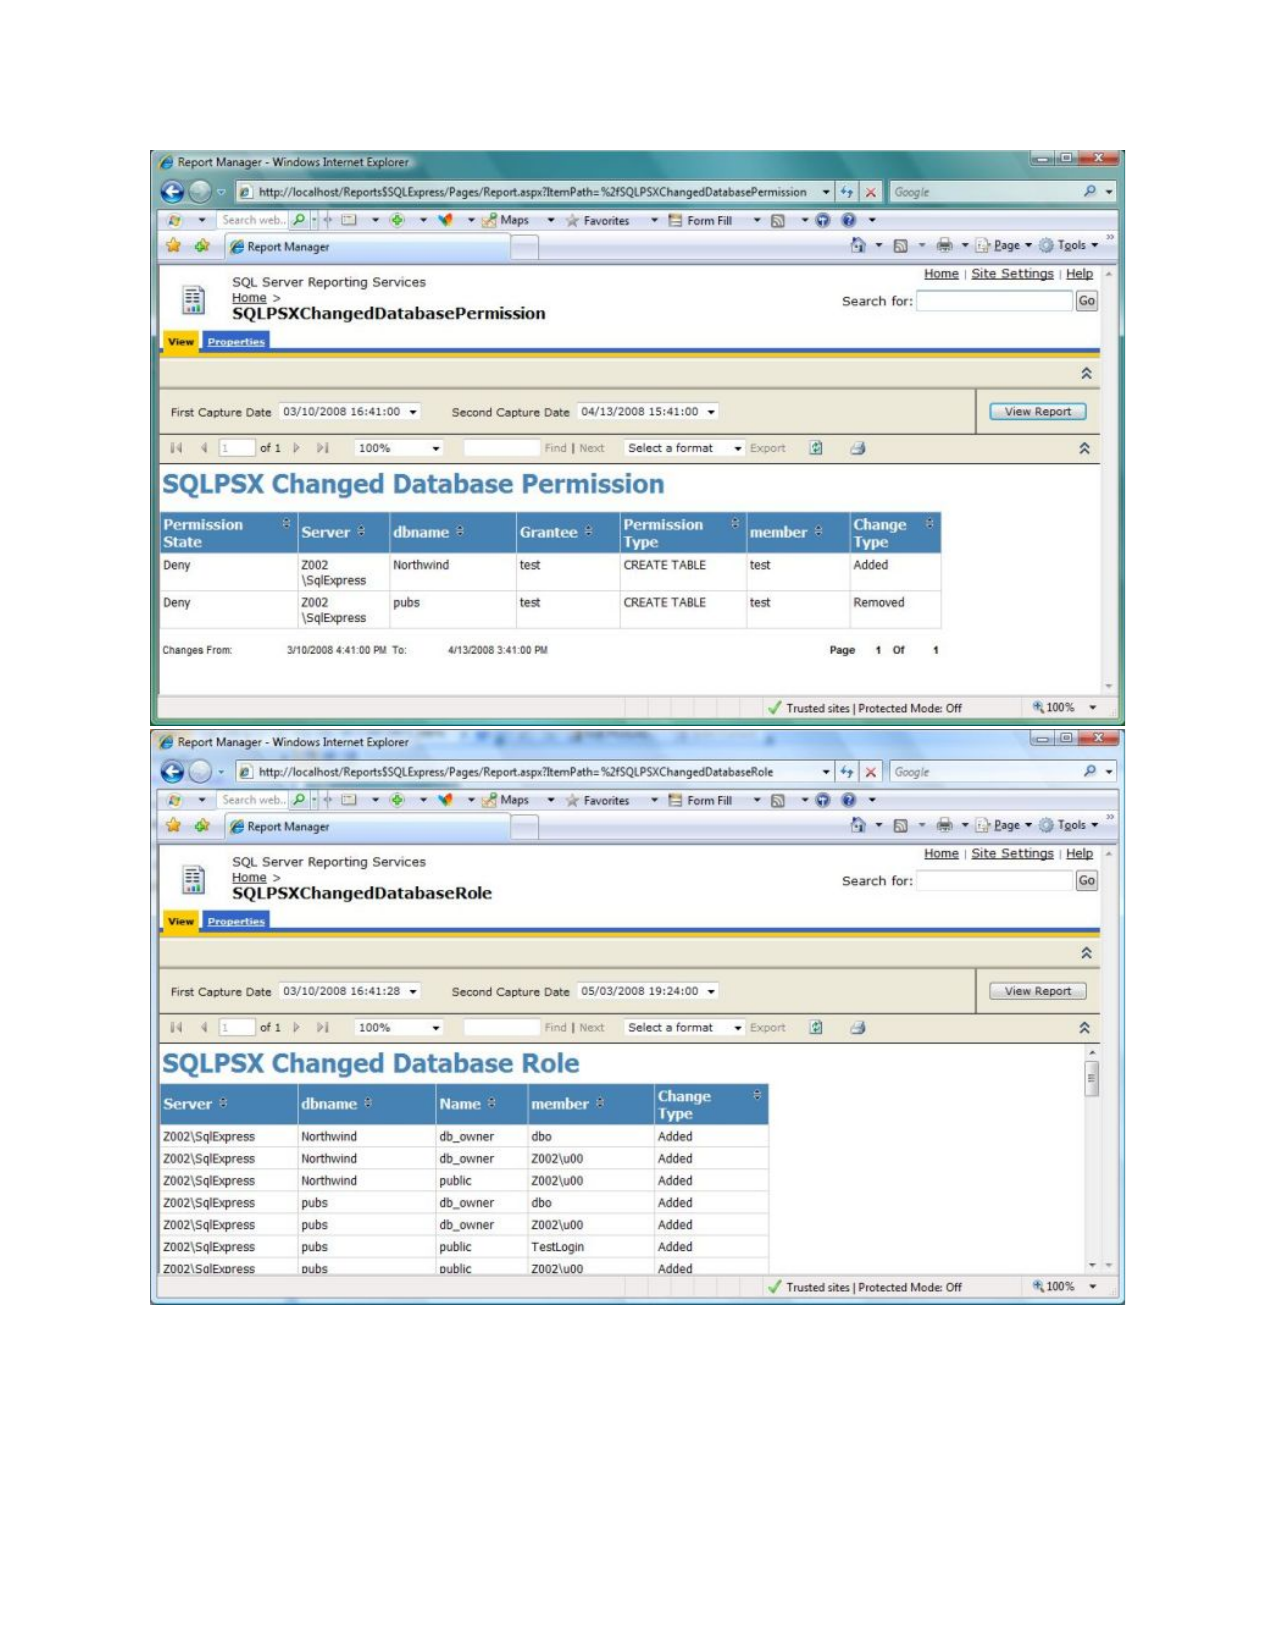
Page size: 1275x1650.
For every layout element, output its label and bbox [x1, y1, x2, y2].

picture [150, 729, 1125, 1305]
picture [150, 150, 1125, 726]
